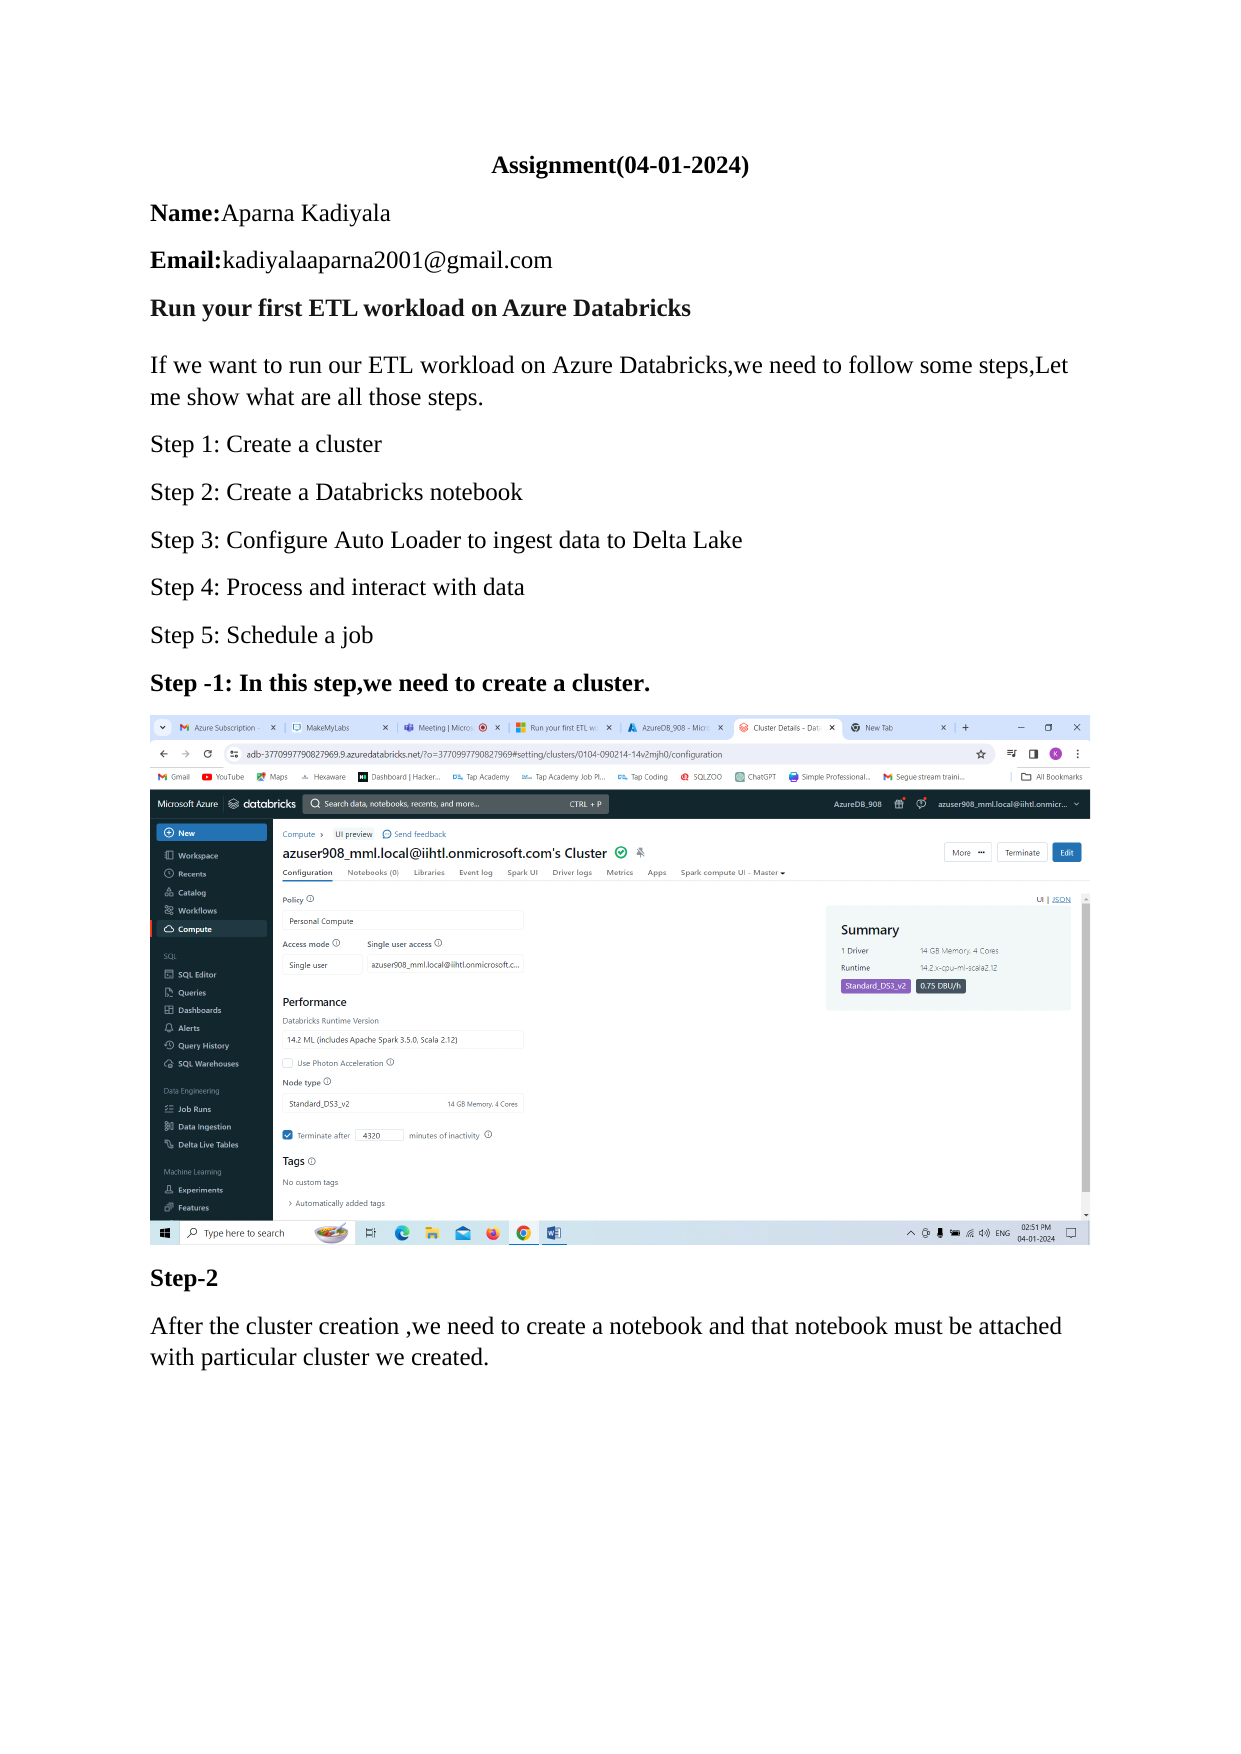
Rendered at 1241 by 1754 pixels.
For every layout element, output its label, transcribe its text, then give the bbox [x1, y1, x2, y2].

text Step 5: Schedule a job [150, 620, 1090, 649]
text Step 1: Create a cluster [150, 429, 1090, 458]
text Name:Aparna Kadiyala [150, 198, 1090, 226]
text Step 4: Process and interact with data [150, 572, 1090, 601]
text Step -1: In this step,we need to create a cluster. [150, 668, 1090, 697]
text Run your first ETL workload on Azure Databricks [150, 293, 1090, 322]
text After the cluster creation ,we need to create a notebook and that notebook must be attached with particular cluster we created. [150, 1311, 1090, 1371]
text If we want to run our ETL workload on Azure Databricks,we need to follow some steps,Let me show what are all those steps. [150, 351, 1090, 410]
text Step 2: Create a Databricks notebook [150, 477, 1090, 506]
text Email:kadiyalaaparna2001@gmail.com [150, 245, 1090, 274]
text Assignment(04-01-2024) [150, 150, 1090, 179]
picture [150, 715, 1091, 1245]
text Step-2 [150, 1263, 1090, 1292]
text Step 3: Configure Auto Loader to ingest data to Delta Lake [150, 525, 1090, 553]
